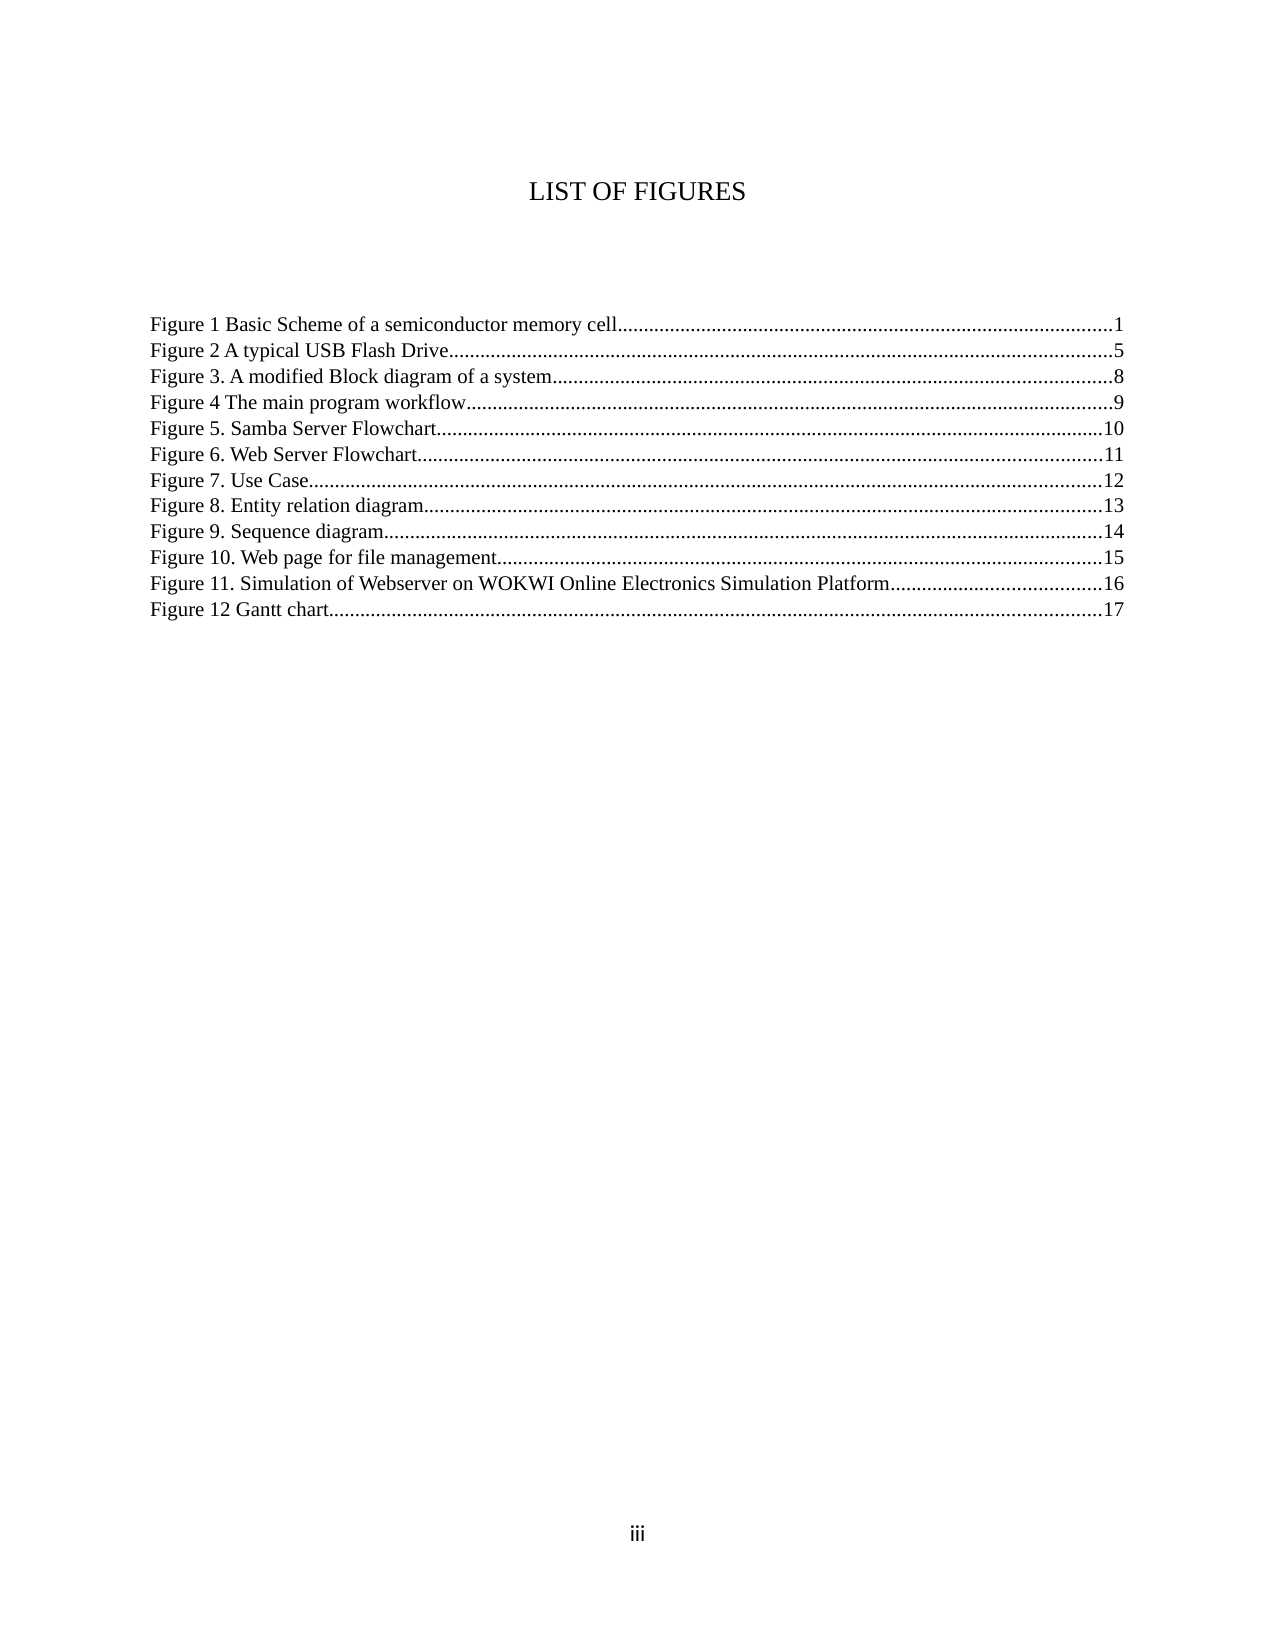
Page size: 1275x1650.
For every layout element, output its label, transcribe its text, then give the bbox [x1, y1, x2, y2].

text Figure 6. Web Server Flowchart 11 [150, 442, 1125, 466]
text Figure 2 A typical USB Flash Drive 5 [150, 338, 1125, 362]
text Figure 4 The main program workflow 9 [150, 390, 1125, 414]
text Figure 1 Basic Scheme of a semiconductor memory cell 1 [150, 312, 1125, 336]
text Figure 5. Samba Server Flowchart 10 [150, 416, 1125, 440]
text Figure 7. Use Case 12 [150, 467, 1125, 492]
text Figure 10. Web page for file management 15 [150, 545, 1125, 569]
text Figure 11. Simulation of Webserver on WOKWI Online Electronics Simulation Platform 16 [150, 571, 1125, 595]
subtitle LIST OF FIGURES [150, 175, 1125, 206]
text Figure 12 Gantt chart 17 [150, 597, 1125, 621]
text Figure 9. Sequence diagram 14 [150, 519, 1125, 543]
text Figure 8. Entity relation diagram 13 [150, 493, 1125, 517]
text Figure 3. A modified Block diagram of a system 8 [150, 364, 1125, 388]
